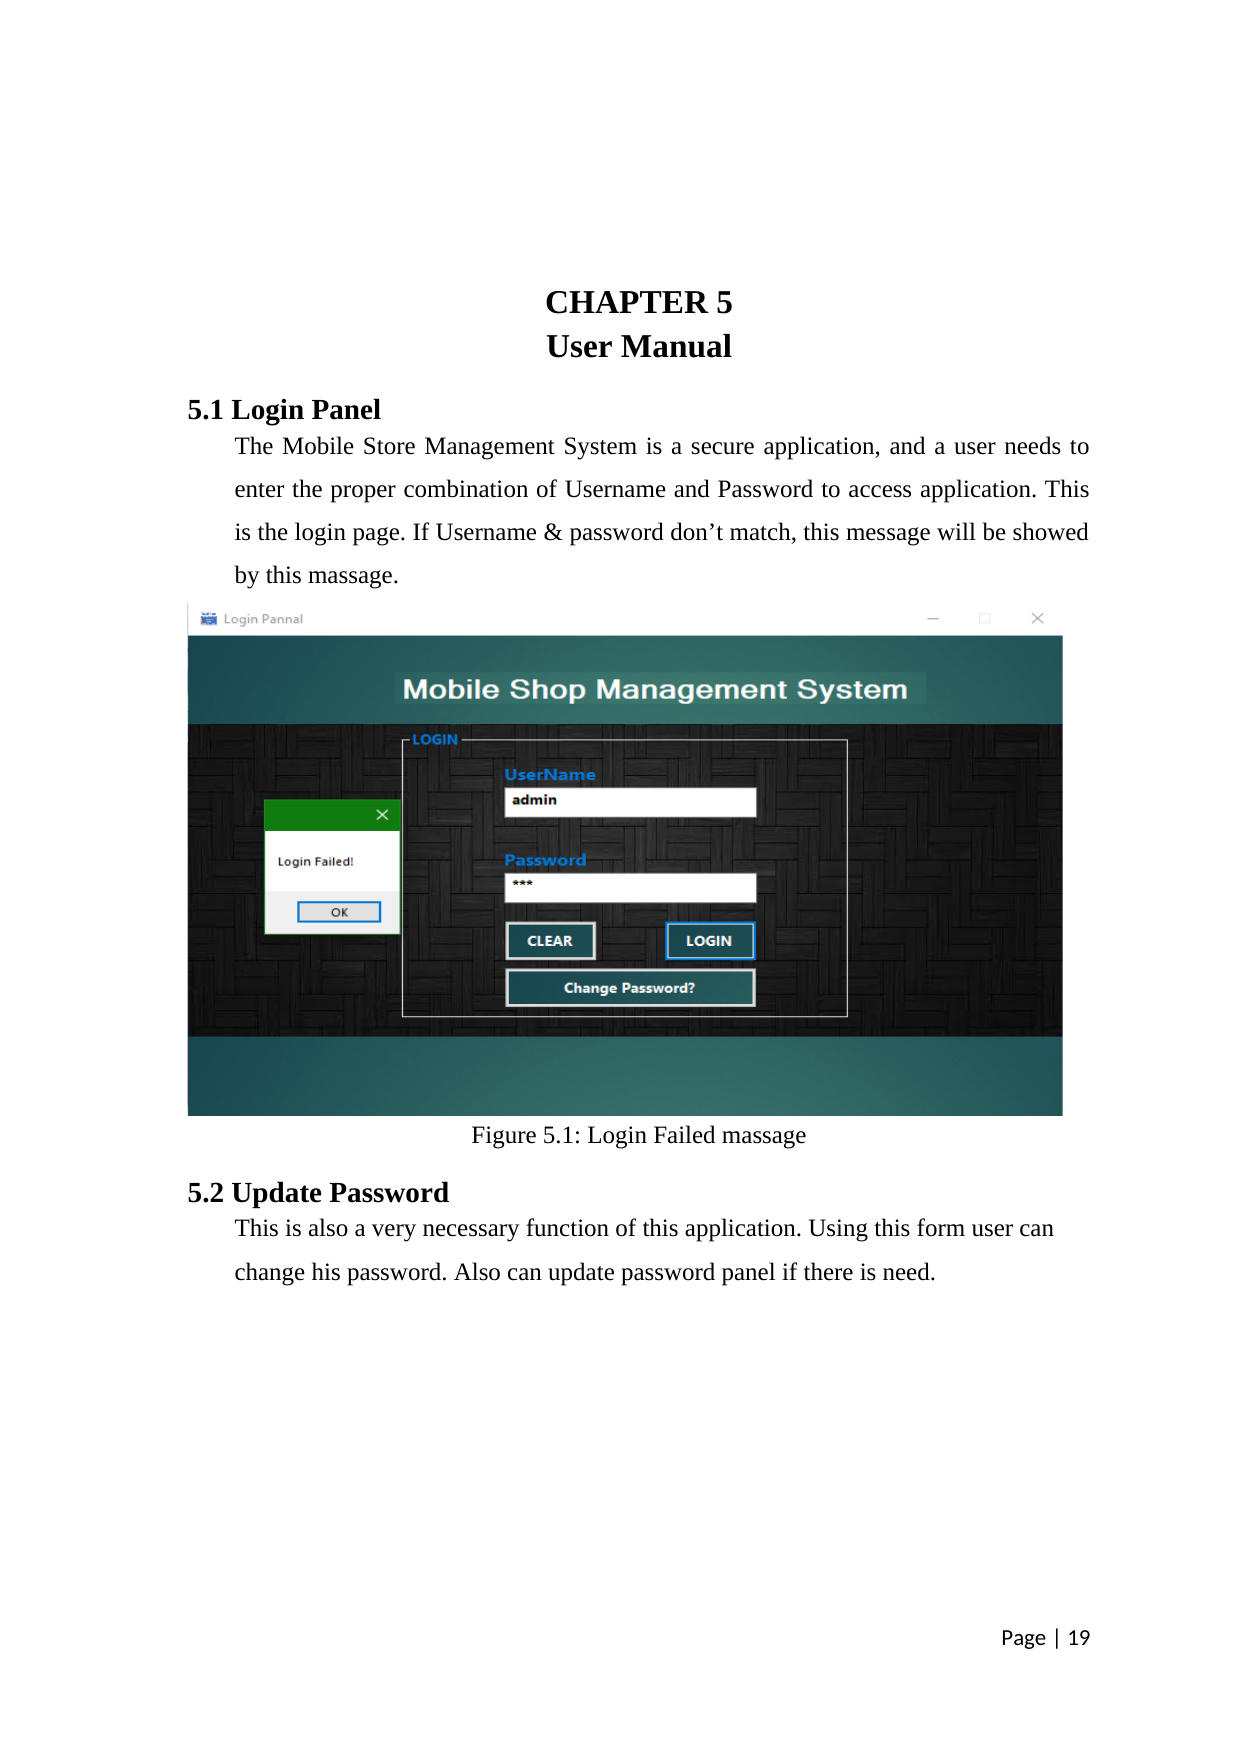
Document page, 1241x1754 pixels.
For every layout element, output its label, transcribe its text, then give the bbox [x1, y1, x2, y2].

text This is also a very necessary function of this application. Using this form user can change his password. Also can update password panel if there is need. [234, 1213, 1090, 1285]
text User Manual [187, 326, 1090, 364]
text Figure 5.1: Login Failed massage [187, 1120, 1090, 1149]
text 5.2 Update Password [187, 1175, 1090, 1208]
text 5.1 Login Panel [187, 392, 1090, 426]
text The Mobile Store Management System is a secure application, and a user needs to enter the proper combination of Username and Password to access application. This is the login page. If Username & password don’t match, this message will be showed by this massage. [234, 431, 1090, 589]
text CHAPTER 5 [187, 282, 1090, 320]
picture [187, 603, 1063, 1116]
